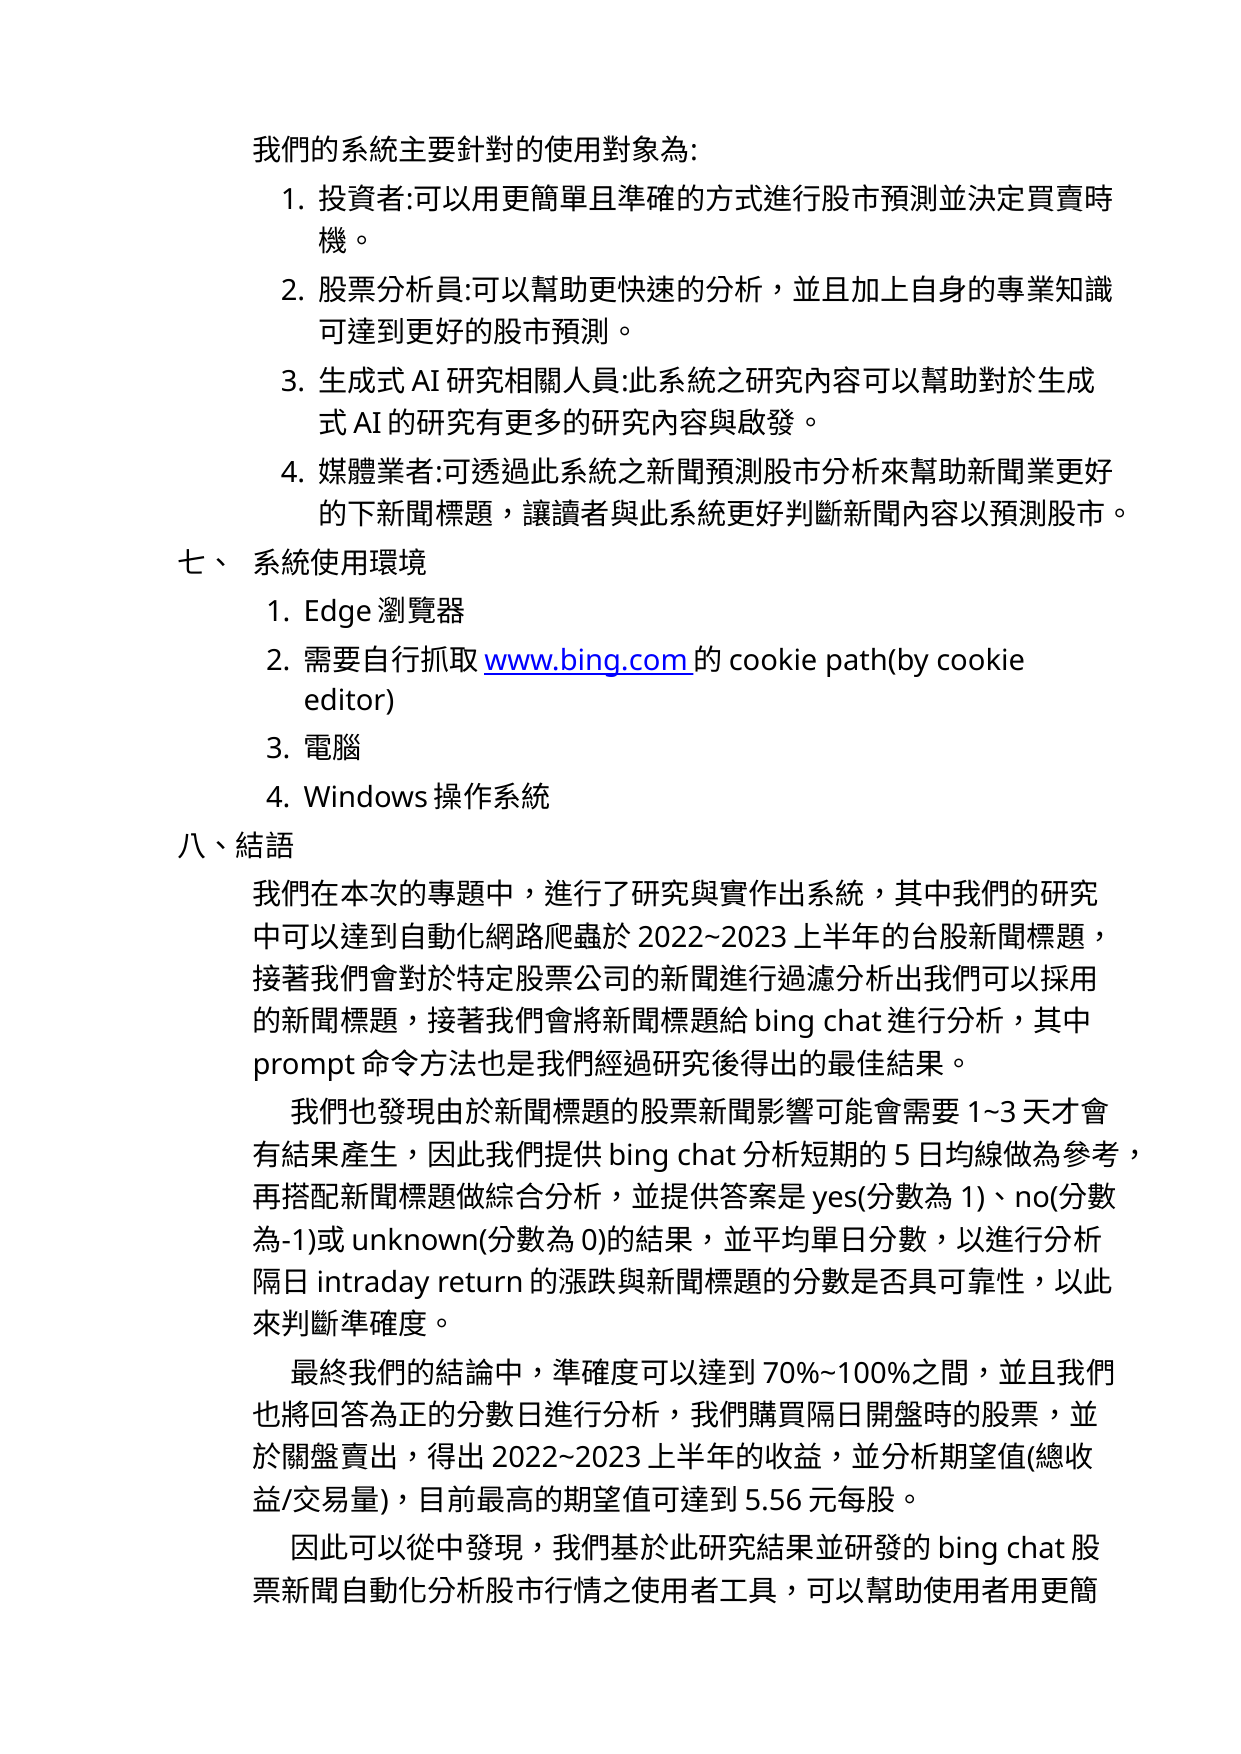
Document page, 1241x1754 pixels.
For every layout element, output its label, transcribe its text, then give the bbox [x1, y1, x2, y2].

list 投資者:可以用更簡單且準確的方式進行股市預測並決定買賣時機。 [281, 176, 1122, 260]
list 生成式AI研究相關人員:此系統之研究內容可以幫助對於生成式AI的研究有更多的研究內容與啟發。 [281, 357, 1122, 442]
text 我們也發現由於新聞標題的股票新聞影響可能會需要1~3天才會有結果產生，因此我們提供bing chat分析短期的5日均線做為參考，再搭配新聞標題做綜合分析，並提供答案是yes(分數為1)、no(分數為-1)或unknown(分數為0)的結果，並平均單日分數，以進行分析隔日intraday return的漲跌與新聞標題的分數是否具可靠性，以此來判斷準確度。 [252, 1089, 1122, 1343]
list 系統使用環境 [177, 539, 1122, 582]
text 我們在本次的專題中，進行了研究與實作出系統，其中我們的研究中可以達到自動化網路爬蟲於2022~2023上半年的台股新聞標題，接著我們會對於特定股票公司的新聞進行過濾分析出我們可以採用的新聞標題，接著我們會將新聞標題給bing chat進行分析，其中prompt命令方法也是我們經過研究後得出的最佳結果。 [252, 871, 1122, 1083]
list 媒體業者:可透過此系統之新聞預測股市分析來幫助新聞業更好的下新聞標題，讓讀者與此系統更好判斷新聞內容以預測股市。 [281, 448, 1122, 533]
text 我們的系統主要針對的使用對象為: [252, 127, 1122, 169]
list Windows操作系統 [266, 774, 1122, 816]
list 需要自行抓取www.bing.com的cookie path(by cookie editor) [266, 637, 1122, 719]
list 電腦 [266, 725, 1122, 767]
text 最終我們的結論中，準確度可以達到70%~100%之間，並且我們也將回答為正的分數日進行分析，我們購買隔日開盤時的股票，並於關盤賣出，得出2022~2023上半年的收益，並分析期望值(總收益/交易量)，目前最高的期望值可達到5.56元每股。 [252, 1349, 1122, 1519]
text 八、結語 [177, 822, 1122, 864]
list Edge瀏覽器 [266, 588, 1122, 630]
list 股票分析員:可以幫助更快速的分析，並且加上自身的專業知識可達到更好的股市預測。 [281, 267, 1122, 351]
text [252, 1525, 1122, 1610]
